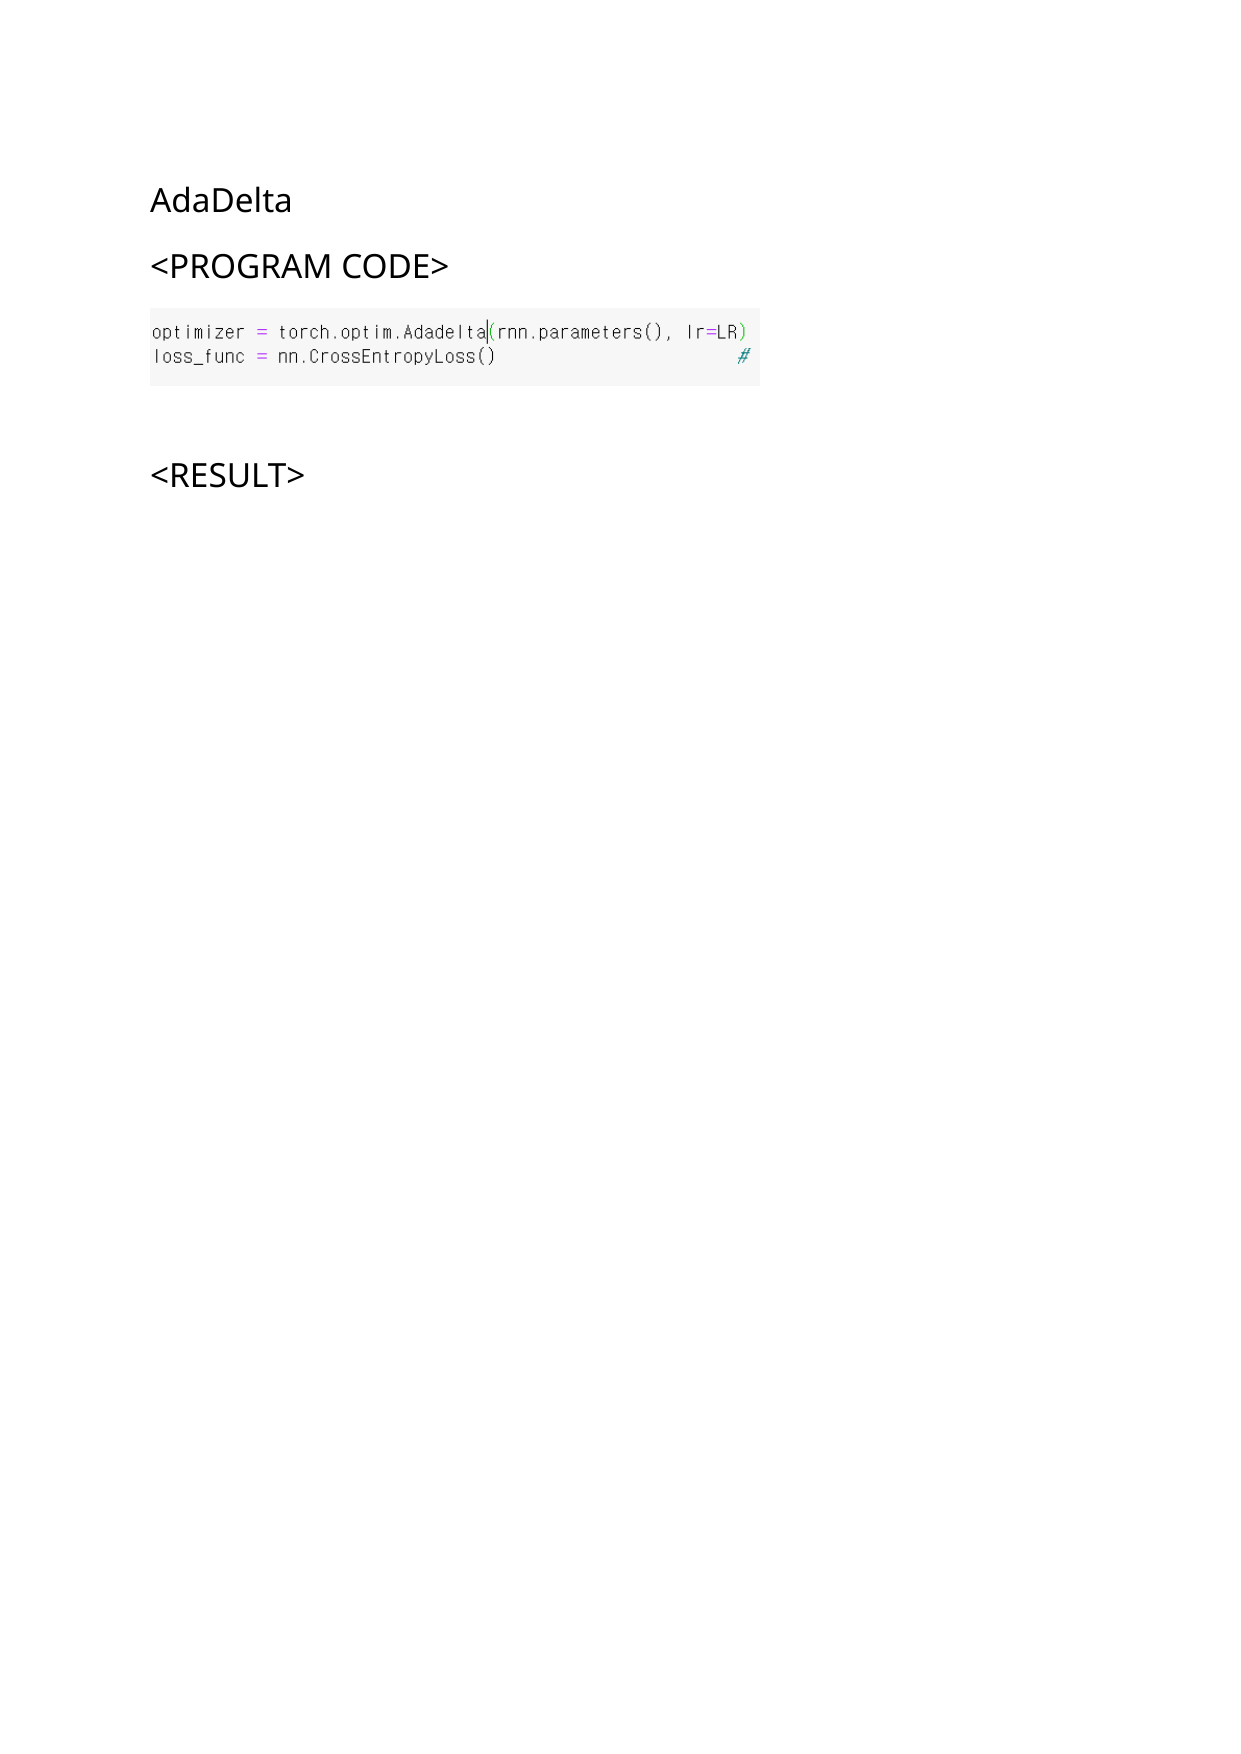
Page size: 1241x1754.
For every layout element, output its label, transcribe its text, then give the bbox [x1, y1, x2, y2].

text <RESULT> [150, 452, 1090, 497]
text AdaDelta [150, 177, 1090, 223]
picture [150, 308, 760, 386]
text <PROGRAM CODE> [150, 243, 1090, 288]
